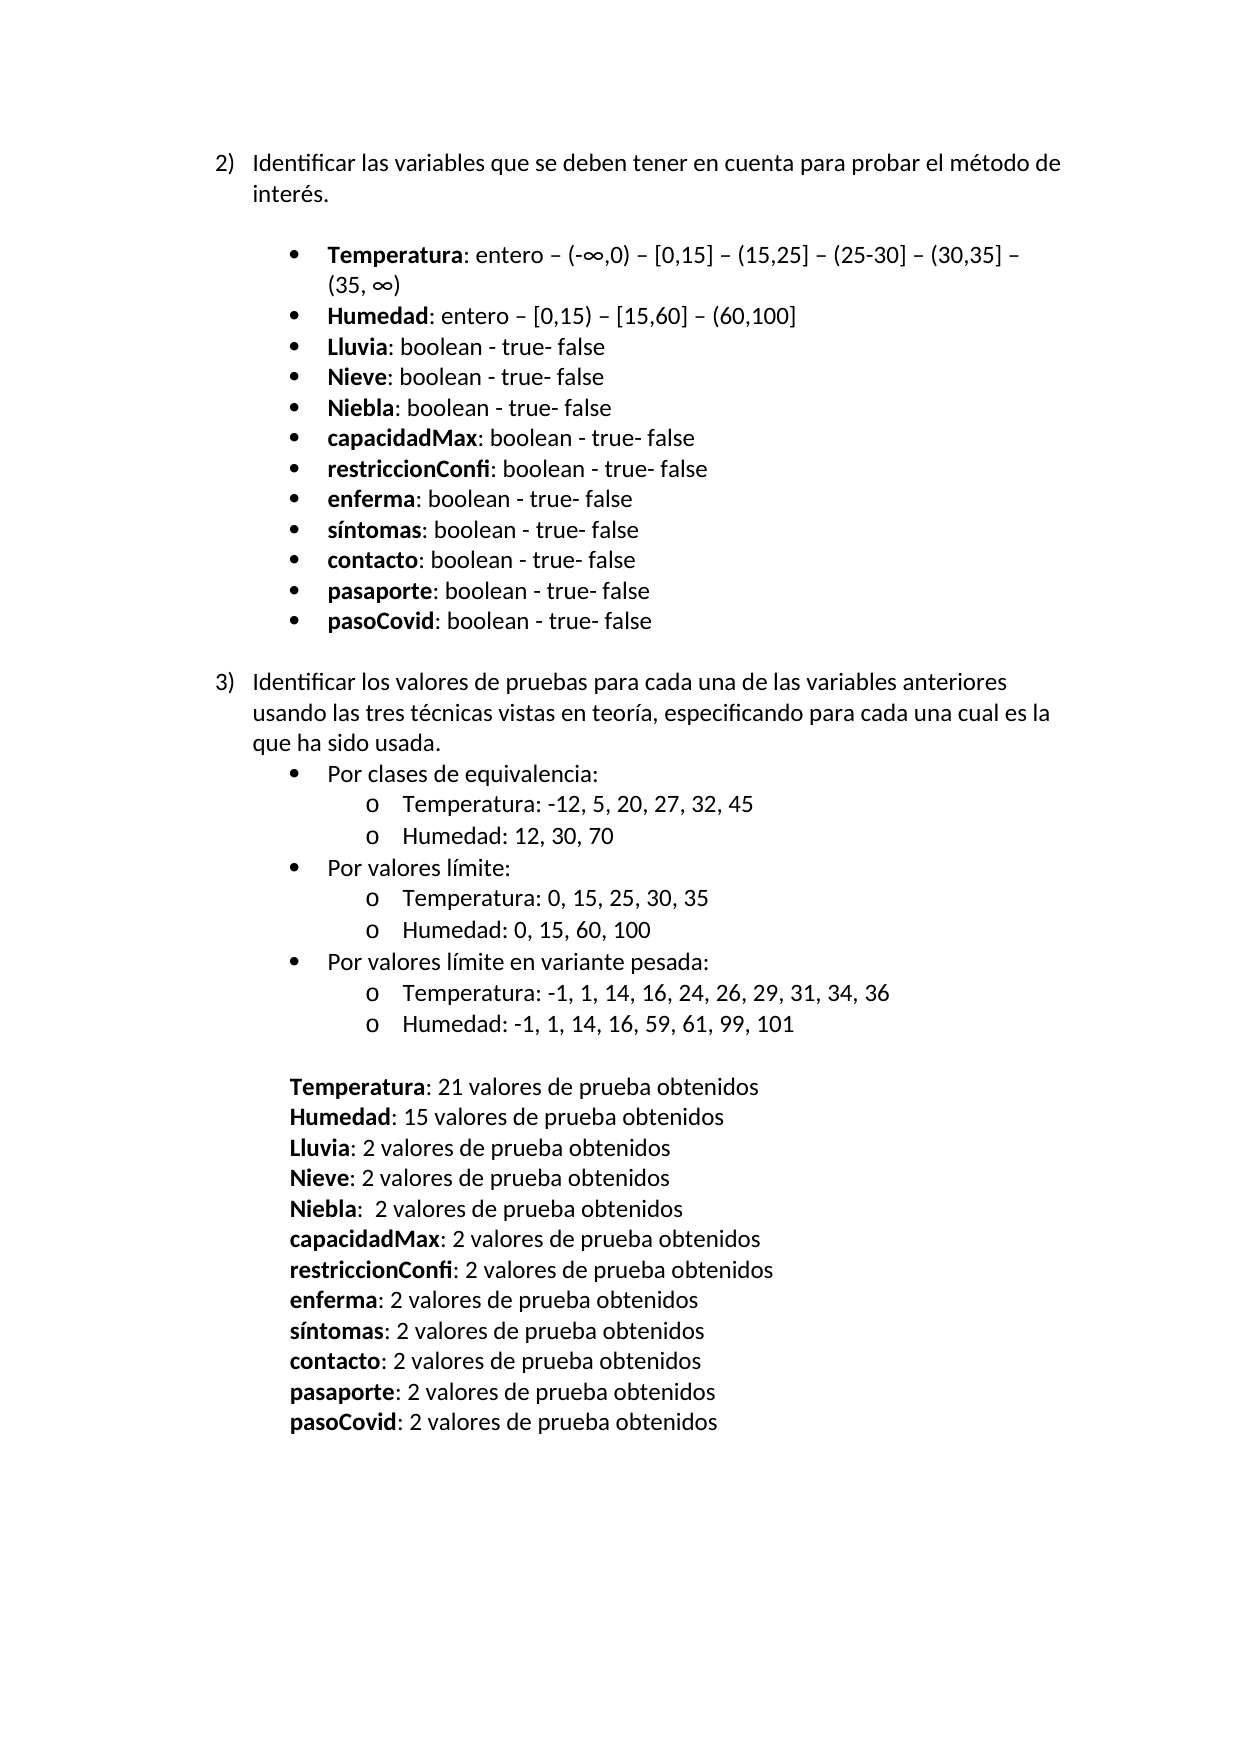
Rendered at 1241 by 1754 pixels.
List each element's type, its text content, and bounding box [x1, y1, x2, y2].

text contacto: 2 valores de prueba obtenidos [289, 1345, 1063, 1376]
list Humedad: 12, 30, 70 [365, 820, 1063, 852]
list Identificar las variables que se deben tener en cuenta para probar el método de interés. [215, 148, 1063, 209]
text enferma: 2 valores de prueba obtenidos [289, 1284, 1063, 1315]
list Niebla: boolean - true- false [290, 392, 1063, 422]
text Lluvia: 2 valores de prueba obtenidos [289, 1132, 1063, 1162]
list Temperatura: -12, 5, 20, 27, 32, 45 [365, 788, 1063, 820]
list Temperatura: entero – (-∞,0) – [0,15] – (15,25] – (25-30] – (30,35] – (35, ∞) [290, 239, 1063, 300]
text pasoCovid: 2 valores de prueba obtenidos [289, 1406, 1063, 1437]
list Lluvia: boolean - true- false [290, 331, 1063, 361]
list Humedad: 0, 15, 60, 100 [365, 914, 1063, 946]
list Humedad: entero – [0,15) – [15,60] – (60,100] [290, 300, 1063, 331]
list Por valores límite en variante pesada: [290, 946, 1063, 977]
text restriccionConfi: 2 valores de prueba obtenidos [289, 1254, 1063, 1284]
list enferma: boolean - true- false [290, 483, 1063, 514]
list capacidadMax: boolean - true- false [290, 422, 1063, 453]
text Nieve: 2 valores de prueba obtenidos [289, 1162, 1063, 1193]
text Humedad: 15 valores de prueba obtenidos [289, 1101, 1063, 1132]
text capacidadMax: 2 valores de prueba obtenidos [289, 1223, 1063, 1254]
list síntomas: boolean - true- false [290, 514, 1063, 544]
list Identificar los valores de pruebas para cada una de las variables anteriores usando las tres técnicas vistas en teoría, especificando para cada una cual es la que ha sido usada. [215, 666, 1063, 758]
list Temperatura: 0, 15, 25, 30, 35 [365, 883, 1063, 914]
list restriccionConfi: boolean - true- false [290, 453, 1063, 483]
text síntomas: 2 valores de prueba obtenidos [289, 1315, 1063, 1345]
text Temperatura: 21 valores de prueba obtenidos [289, 1071, 1063, 1101]
list Nieve: boolean - true- false [290, 361, 1063, 392]
list Por valores límite: [290, 852, 1063, 883]
text Niebla: 2 valores de prueba obtenidos [289, 1193, 1063, 1223]
list pasaporte: boolean - true- false [290, 575, 1063, 605]
text pasaporte: 2 valores de prueba obtenidos [289, 1376, 1063, 1406]
list Por clases de equivalencia: [290, 758, 1063, 788]
list Humedad: -1, 1, 14, 16, 59, 61, 99, 101 [365, 1008, 1063, 1040]
list contacto: boolean - true- false [290, 544, 1063, 575]
list pasoCovid: boolean - true- false [290, 605, 1063, 636]
list Temperatura: -1, 1, 14, 16, 24, 26, 29, 31, 34, 36 [365, 977, 1063, 1008]
